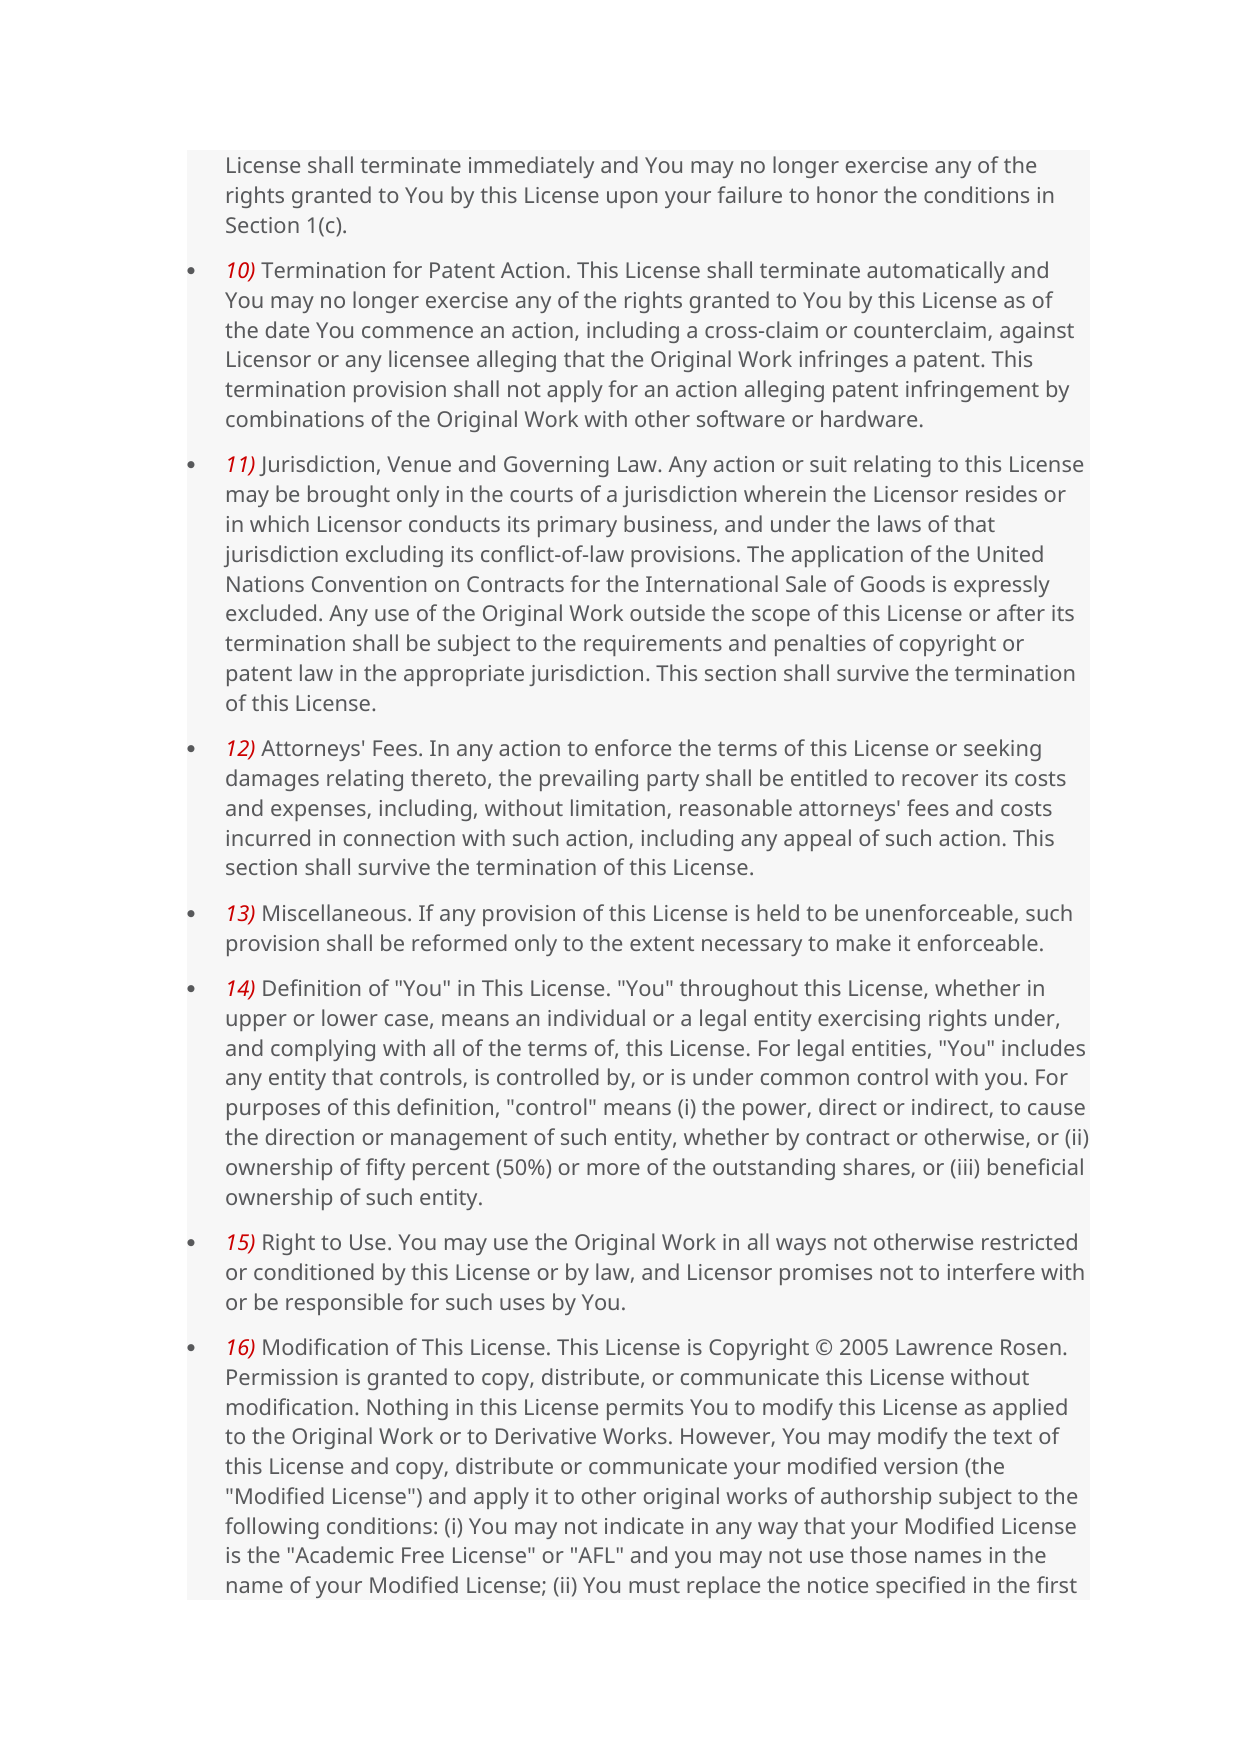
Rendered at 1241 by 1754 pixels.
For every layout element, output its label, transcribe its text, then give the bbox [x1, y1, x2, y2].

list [187, 150, 1090, 239]
list 12) Attorneys' Fees. In any action to enforce the terms of this License or seeking damages relating thereto, the prevailing party shall be entitled to recover its costs and expenses, including, without limitation, reasonable attorneys' fees and costs incurred in connection with such action, including any appeal of such action. This section shall survive the termination of this License. [187, 733, 1090, 882]
list 11) Jurisdiction, Venue and Governing Law. Any action or suit relating to this License may be brought only in the courts of a jurisdiction wherein the Licensor resides or in which Licensor conducts its primary business, and under the laws of that jurisdiction excluding its conflict-of-law provisions. The application of the United Nations Convention on Contracts for the International Sale of Goods is expressly excluded. Any use of the Original Work outside the scope of this License or after its termination shall be subject to the requirements and penalties of copyright or patent law in the appropriate jurisdiction. This section shall survive the termination of this License. [187, 449, 1090, 717]
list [187, 1332, 1090, 1600]
list 10) Termination for Patent Action. This License shall terminate automatically and You may no longer exercise any of the rights granted to You by this License as of the date You commence an action, including a cross-claim or counterclaim, against Licensor or any licensee alleging that the Original Work infringes a patent. This termination provision shall not apply for an action alleging patent infringement by combinations of the Original Work with other software or hardware. [187, 255, 1090, 434]
list 14) Definition of "You" in This License. "You" throughout this License, whether in upper or lower case, means an individual or a legal entity exercising rights under, and complying with all of the terms of, this License. For legal entities, "You" includes any entity that controls, is controlled by, or is under common control with you. For purposes of this definition, "control" means (i) the power, direct or indirect, to cause the direction or management of such entity, whether by contract or otherwise, or (ii) ownership of fifty percent (50%) or more of the outstanding shares, or (iii) beneficial ownership of such entity. [187, 973, 1090, 1211]
list 13) Miscellaneous. If any provision of this License is held to be unenforceable, such provision shall be reformed only to the extent necessary to make it enforceable. [187, 898, 1090, 957]
list 15) Right to Use. You may use the Original Work in all ways not otherwise restricted or conditioned by this License or by law, and Licensor promises not to interfere with or be responsible for such uses by You. [187, 1227, 1090, 1316]
